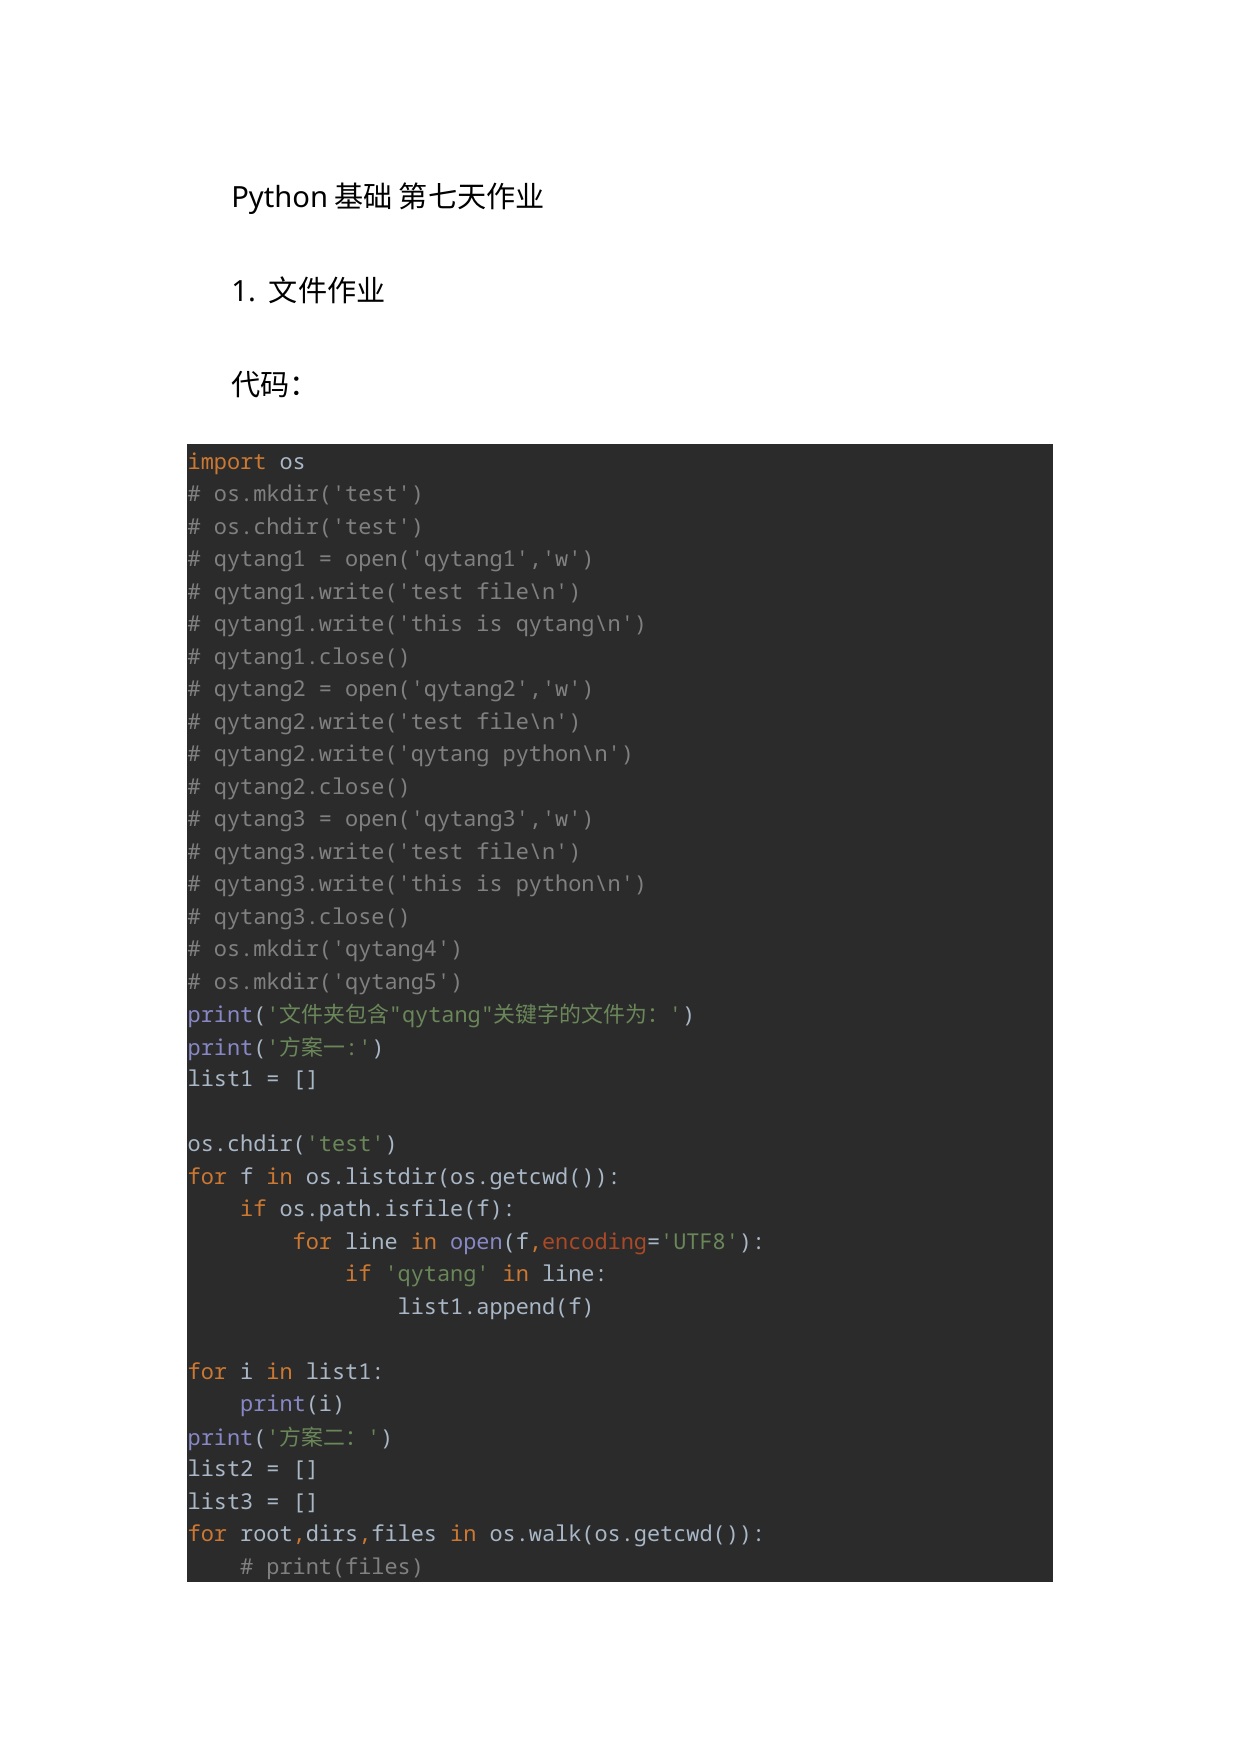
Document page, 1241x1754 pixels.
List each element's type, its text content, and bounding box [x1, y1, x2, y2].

list 文件作业 [231, 256, 1053, 321]
text Python基础 第七天作业 [187, 162, 1053, 227]
text 代码： [187, 350, 1053, 415]
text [187, 444, 1053, 1582]
